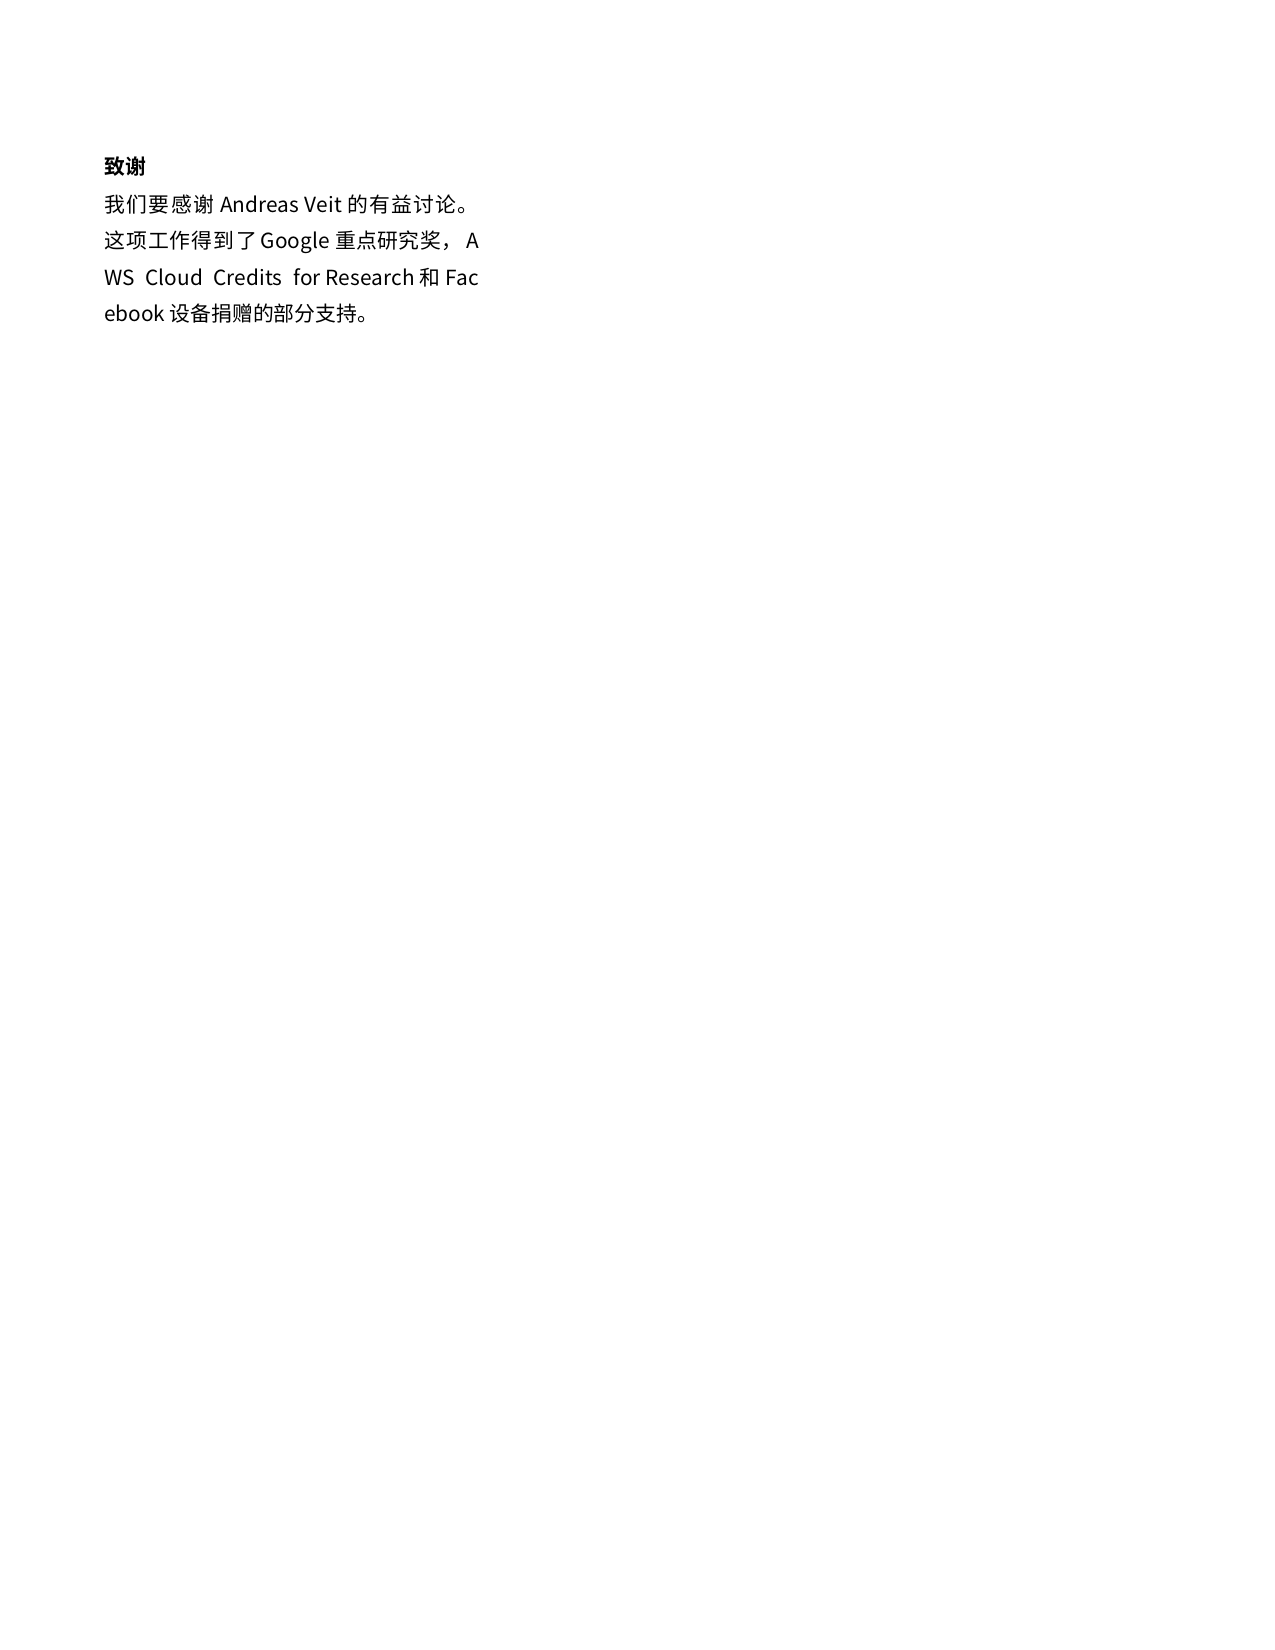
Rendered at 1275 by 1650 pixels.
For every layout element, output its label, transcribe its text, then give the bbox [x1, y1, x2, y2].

text 我们要感谢Andreas Veit的有益讨论。这项工作得到了 Google 重 点 研 究 奖 ， AWS Cloud Credits for Research和Facebook设备捐赠的部分支持。 [104, 188, 479, 327]
subtitle 致谢 [104, 150, 617, 180]
